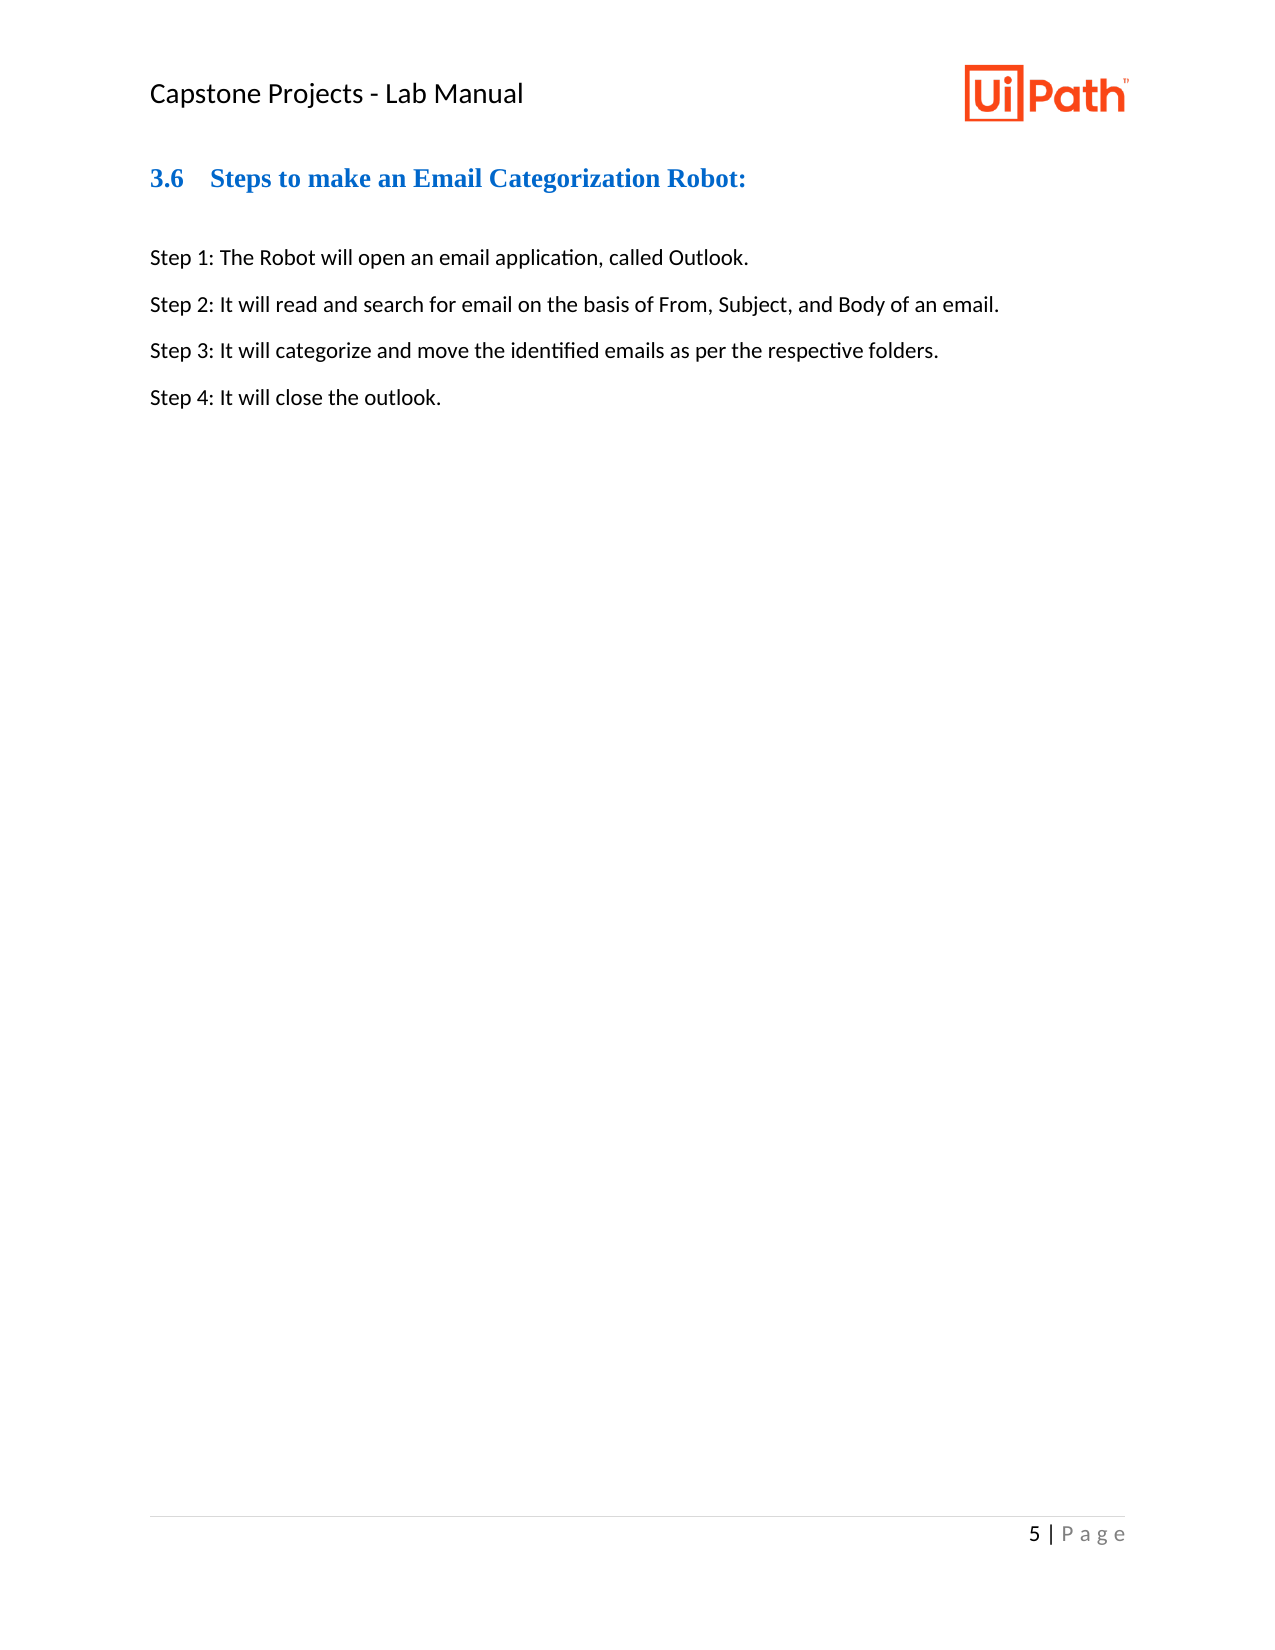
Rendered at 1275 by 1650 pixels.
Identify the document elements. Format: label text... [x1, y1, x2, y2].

text Step 1: The Robot will open an email application, called Outlook. [150, 243, 1125, 271]
text Step 4: It will close the outlook. [150, 383, 1125, 412]
text Step 2: It will read and search for email on the basis of From, Subject, and Body of an email. [150, 290, 1125, 318]
text Step 3: It will categorize and move the identified emails as per the respective folders. [150, 337, 1125, 365]
subtitle Steps to make an Email Categorization Robot: [150, 162, 1125, 194]
picture [963, 64, 1129, 121]
